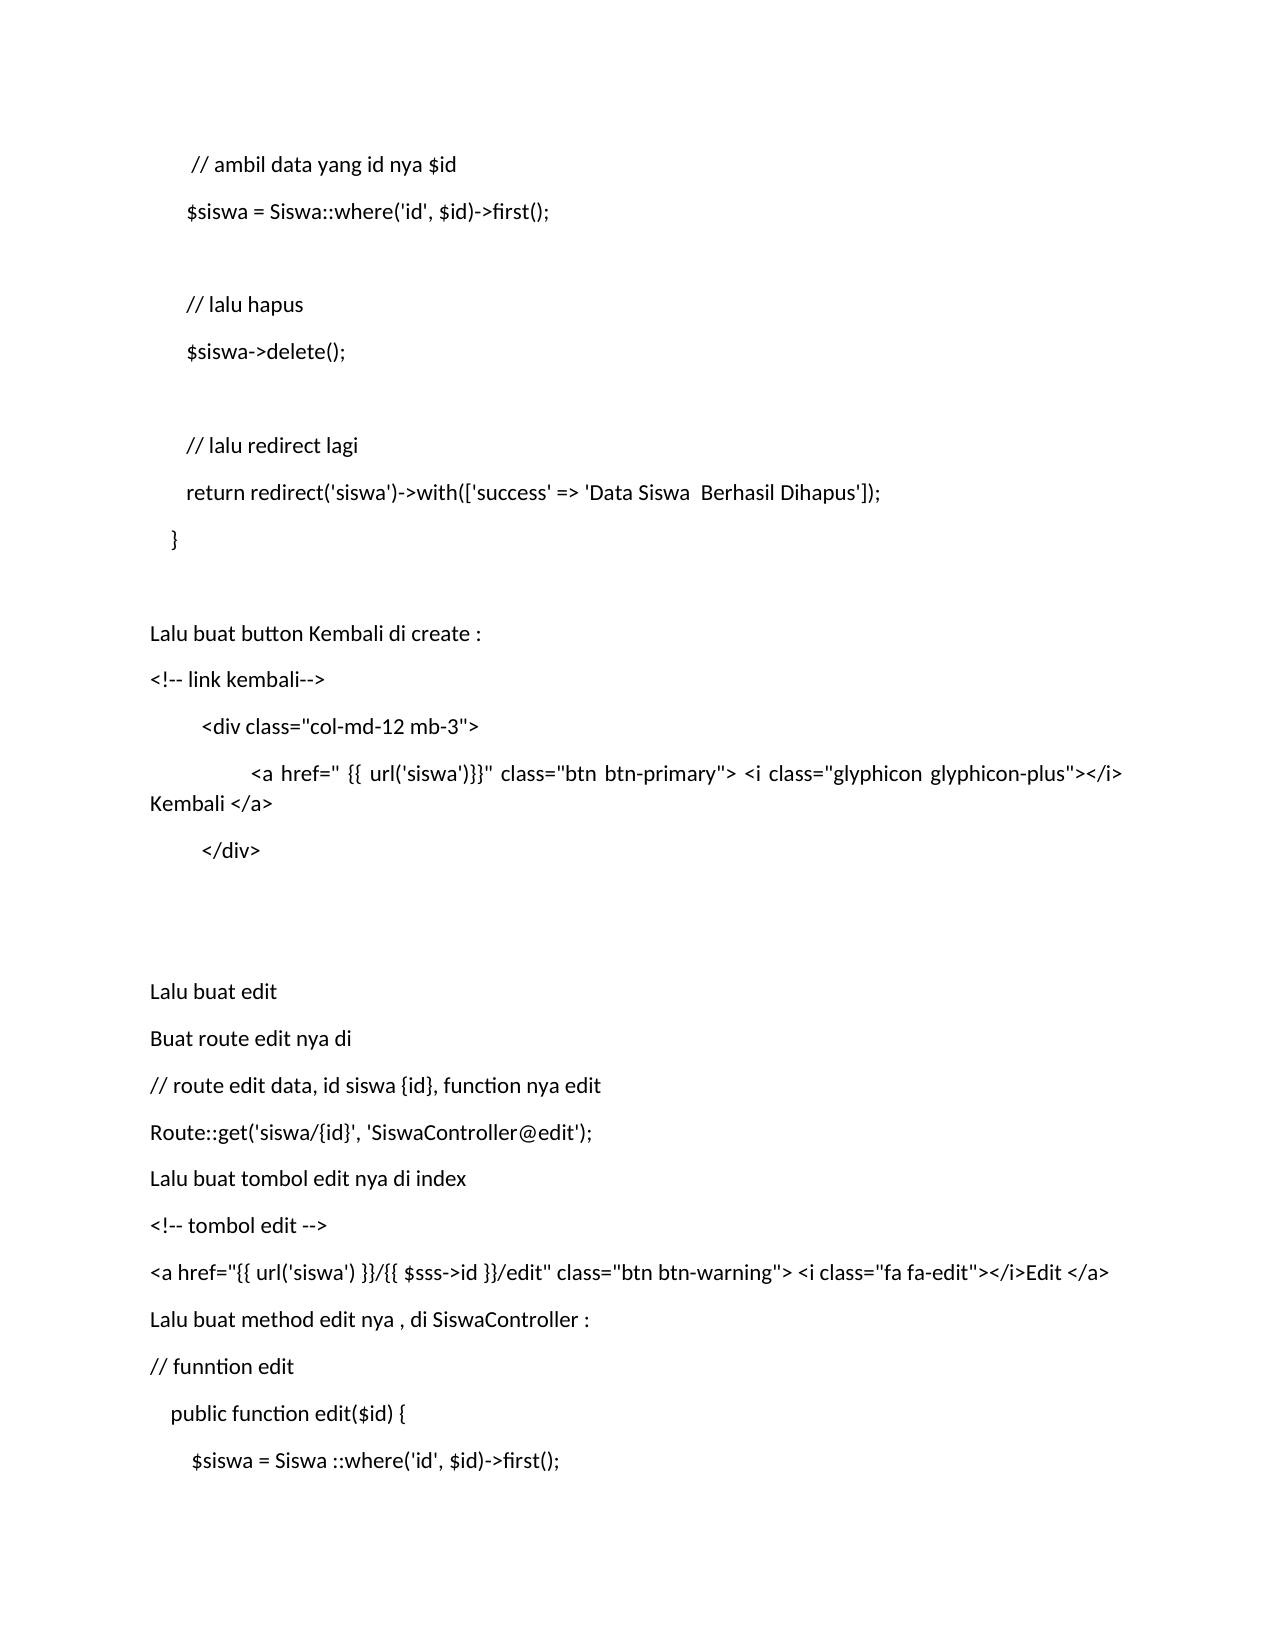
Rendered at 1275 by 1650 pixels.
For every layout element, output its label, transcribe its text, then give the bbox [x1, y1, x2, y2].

text Buat route edit nya di [150, 1024, 1125, 1052]
text </div> [150, 836, 1125, 864]
text Lalu buat edit [150, 977, 1125, 1005]
text Lalu buat method edit nya , di SiswaController : [150, 1305, 1125, 1333]
text <div class="col-md-12 mb-3"> [150, 712, 1125, 741]
text <a href="{{ url('siswa') }}/{{ $sss->id }}/edit" class="btn btn-warning"> <i class="fa fa-edit"></i>Edit </a> [150, 1258, 1125, 1286]
text // funntion edit [150, 1352, 1125, 1380]
text public function edit($id) { [150, 1399, 1125, 1427]
text <!-- link kembali--> [150, 666, 1125, 694]
text // ambil data yang id nya $id [150, 150, 1125, 178]
text Lalu buat button Kembali di create : [150, 619, 1125, 647]
text <a href=" {{ url('siswa')}}" class="btn btn-primary"> <i class="glyphicon glyphicon-plus"></i> Kembali </a> [150, 759, 1125, 818]
text } [150, 525, 1125, 553]
text $siswa->delete(); [150, 337, 1125, 366]
text // route edit data, id siswa {id}, function nya edit [150, 1071, 1125, 1099]
text Lalu buat tombol edit nya di index [150, 1164, 1125, 1193]
text // lalu redirect lagi [150, 431, 1125, 459]
text return redirect('siswa')->with(['success' => 'Data Siswa Berhasil Dihapus']); [150, 478, 1125, 506]
text <!-- tombol edit --> [150, 1211, 1125, 1239]
text // lalu hapus [150, 291, 1125, 319]
text $siswa = Siswa::where('id', $id)->first(); [150, 197, 1125, 225]
text $siswa = Siswa ::where('id', $id)->first(); [150, 1446, 1125, 1474]
text Route::get('siswa/{id}', 'SiswaController@edit'); [150, 1118, 1125, 1146]
